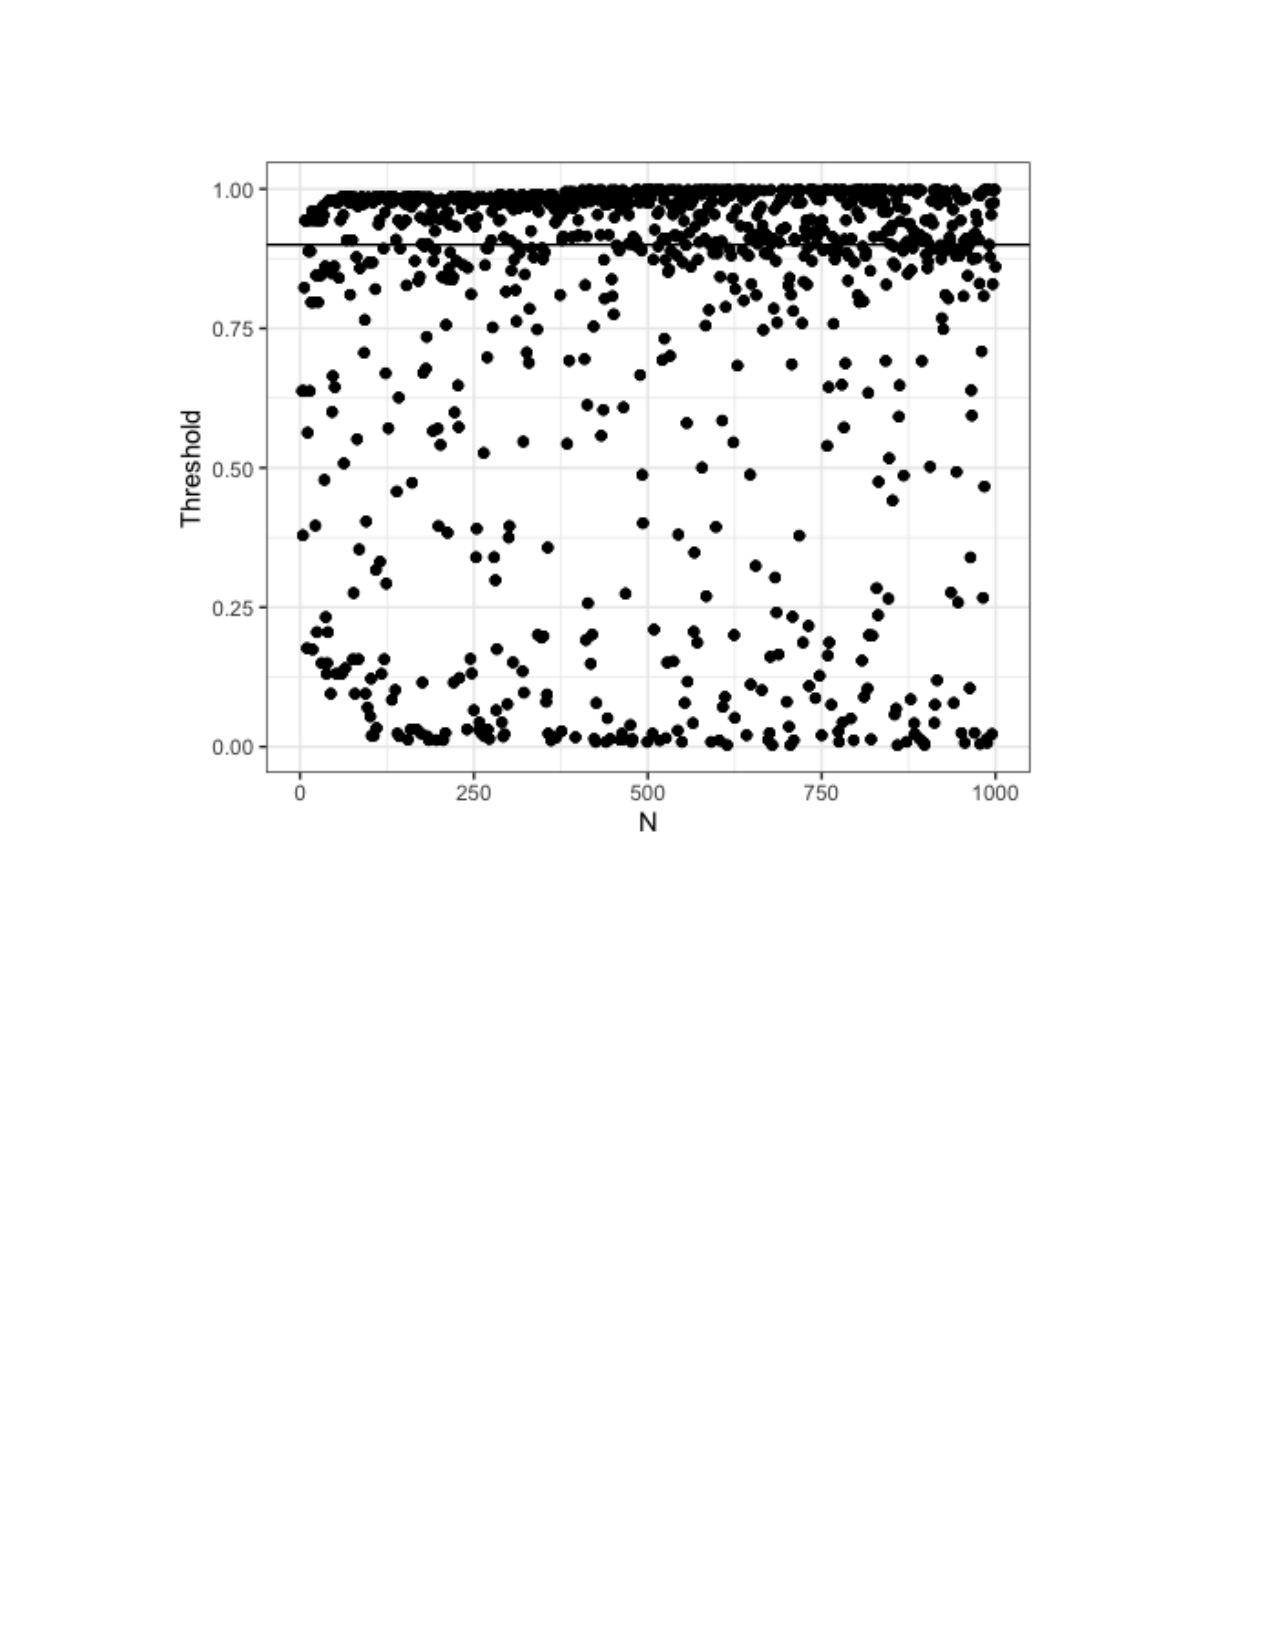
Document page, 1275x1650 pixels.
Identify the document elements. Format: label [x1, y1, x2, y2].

picture [168, 150, 1044, 850]
